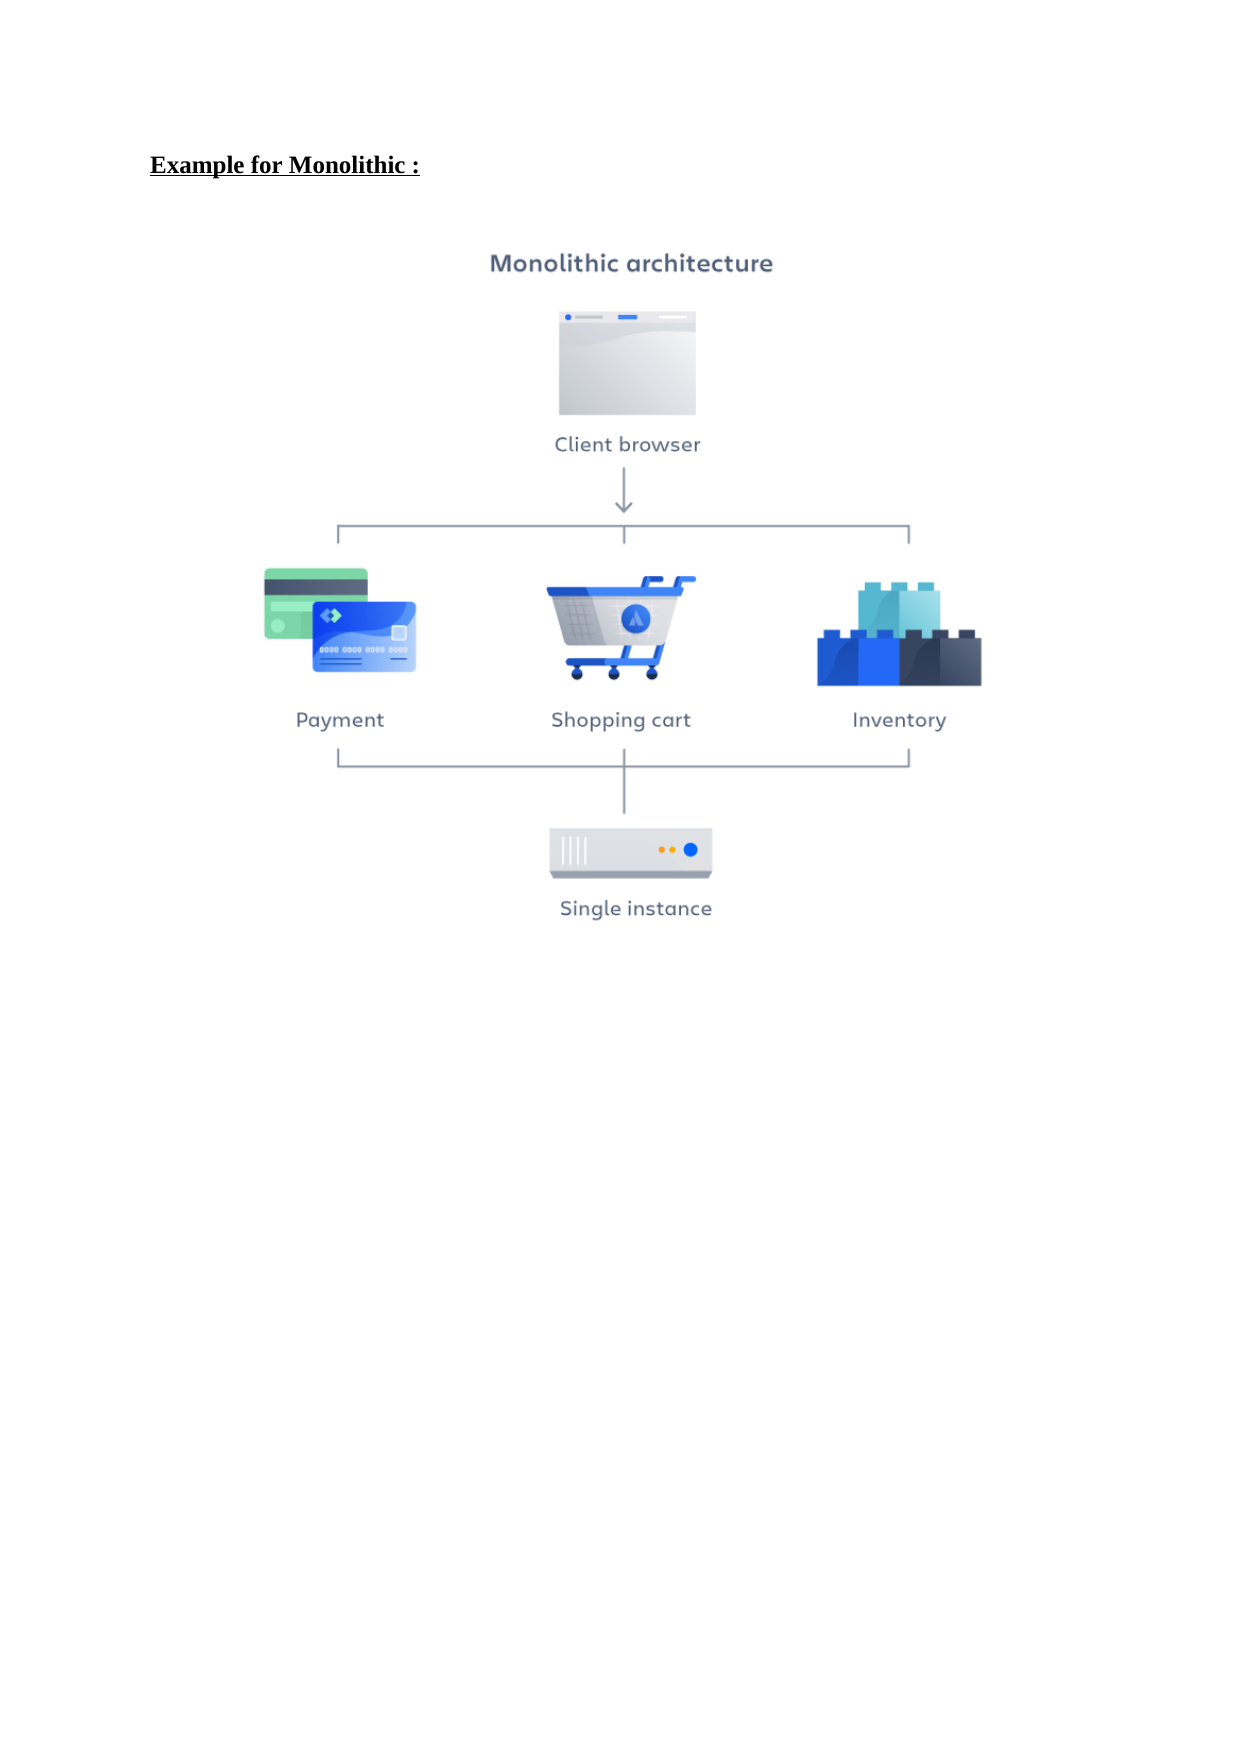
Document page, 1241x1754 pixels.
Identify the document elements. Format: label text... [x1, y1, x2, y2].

text Example for Monolithic : [150, 150, 1090, 181]
picture [150, 181, 1091, 999]
